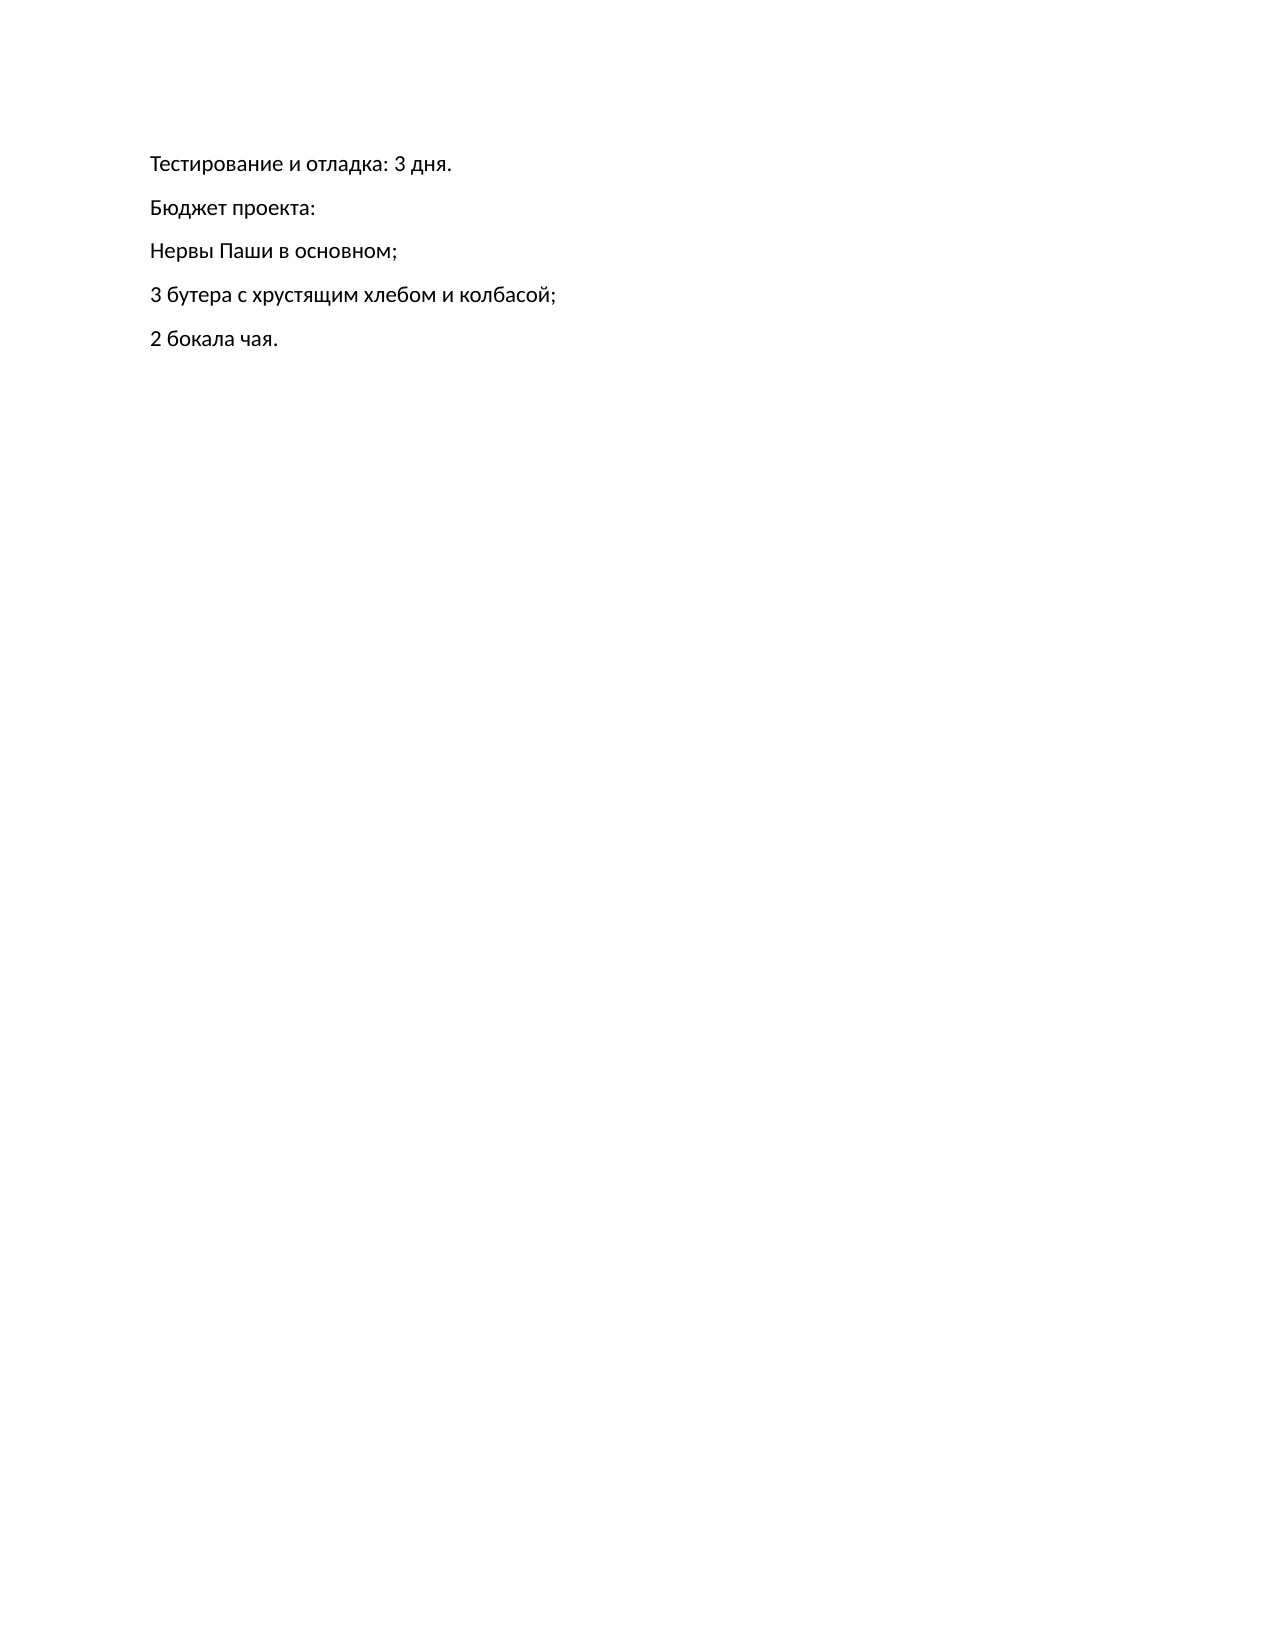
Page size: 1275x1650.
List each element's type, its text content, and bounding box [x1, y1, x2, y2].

text Нервы Паши в основном; [150, 237, 1125, 264]
text Бюджет проекта: [150, 194, 1125, 221]
text 2 бокала чая. [150, 324, 1125, 352]
text Тестирование и отладка: 3 дня. [150, 150, 1125, 177]
text 3 бутера с хрустящим хлебом и колбасой; [150, 281, 1125, 308]
